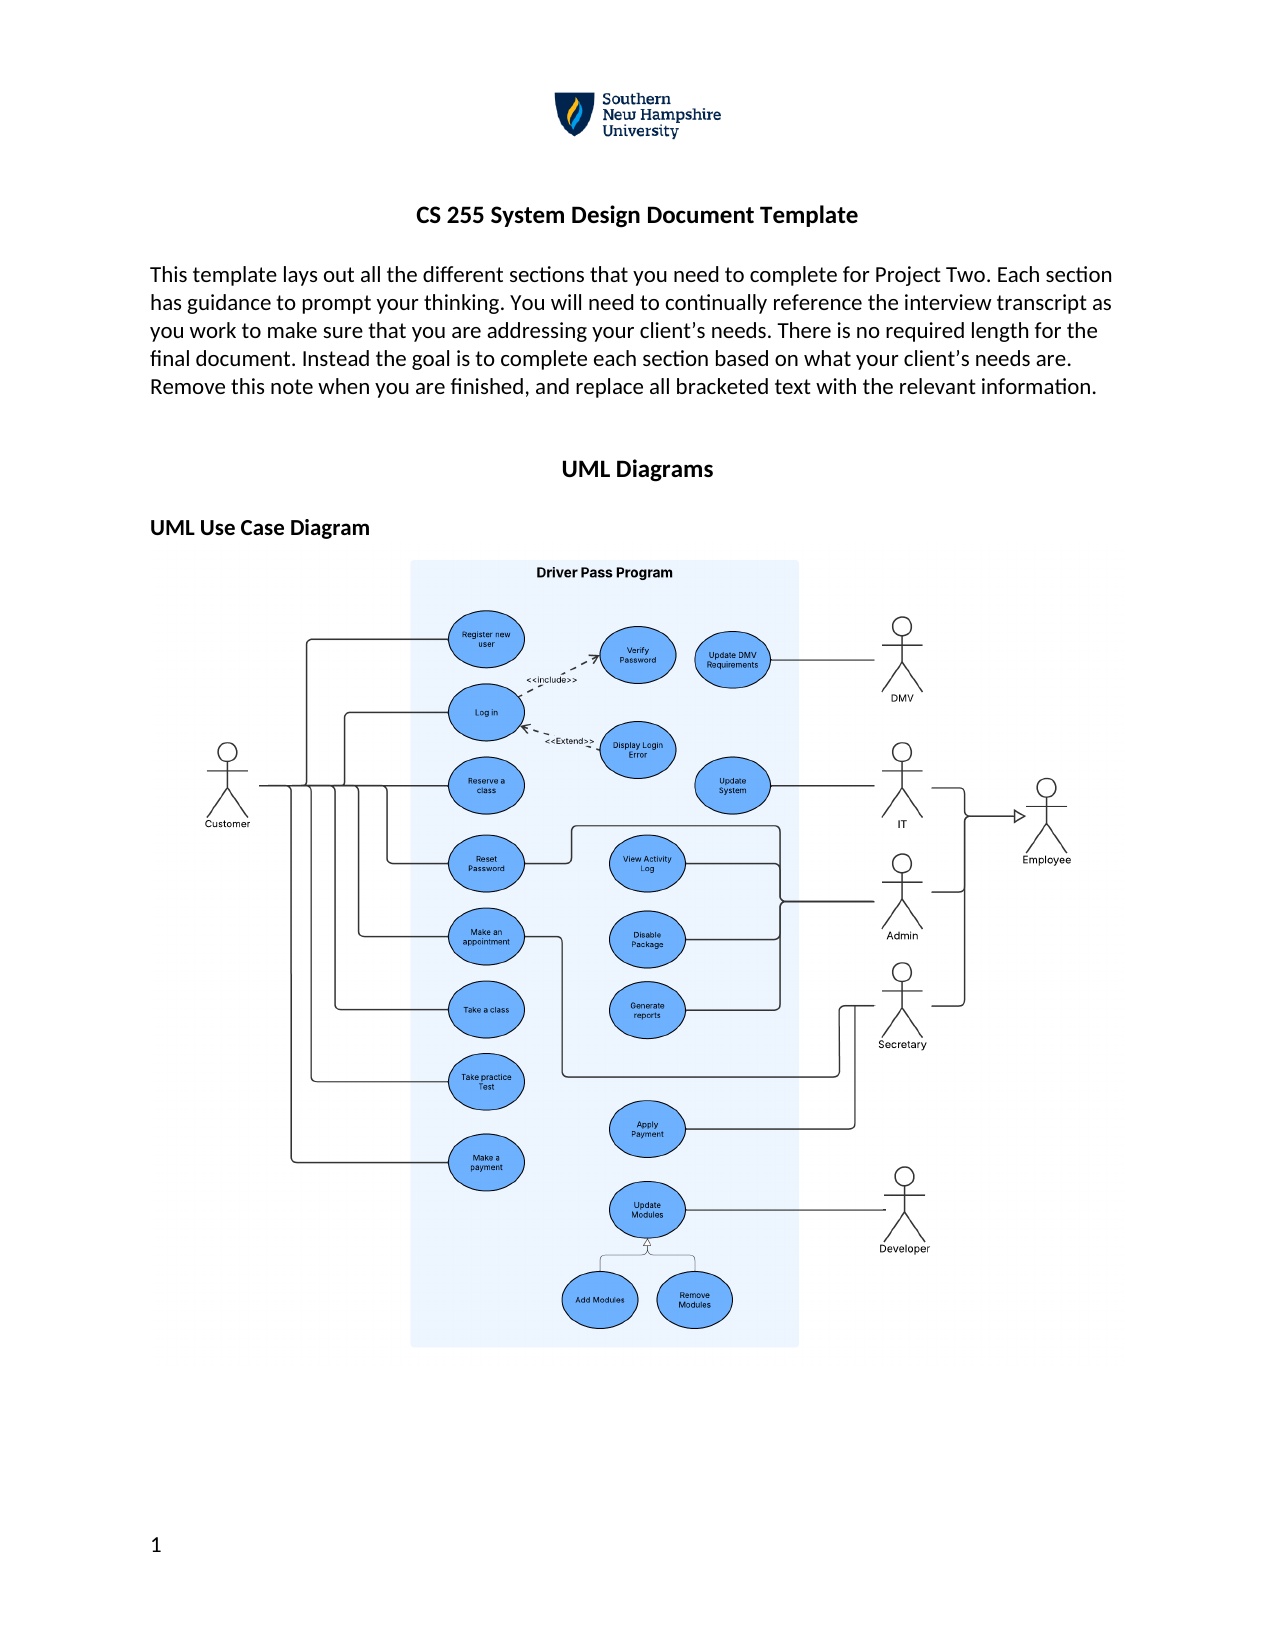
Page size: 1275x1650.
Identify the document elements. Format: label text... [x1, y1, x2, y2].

subtitle UML Use Case Diagram [150, 513, 1125, 542]
subtitle CS 255 System Design Document Template [150, 199, 1125, 229]
text This template lays out all the different sections that you need to complete for Project Two. Each section has guidance to prompt your thinking. You will need to continually reference the interview transcript as you work to make sure that you are addressing your client’s needs. There is no required length for the final document. Instead the goal is to complete each section based on what your client’s needs are. Remove this note when you are finished, and replace all bracketed text with the relevant information. [150, 260, 1125, 400]
picture [546, 75, 729, 154]
picture [150, 541, 1124, 1366]
subtitle UML Diagrams [150, 453, 1125, 483]
